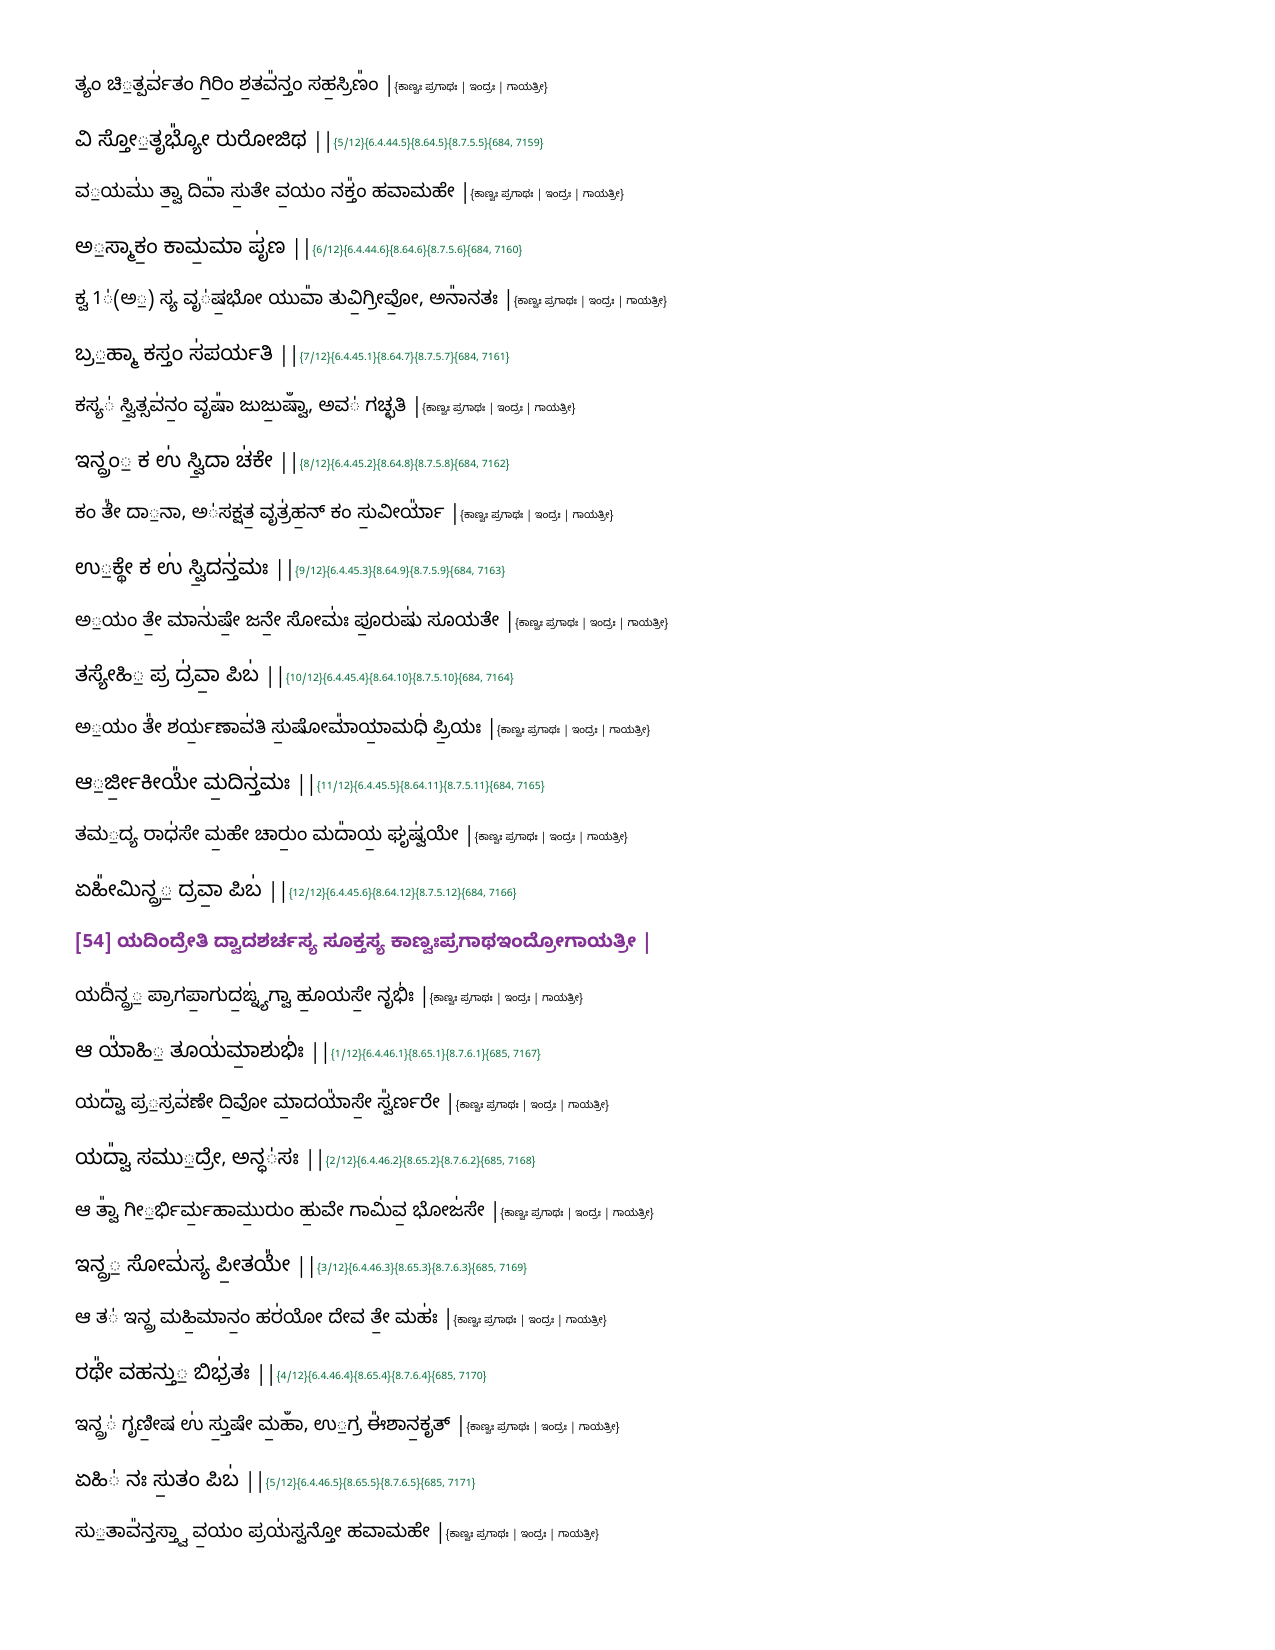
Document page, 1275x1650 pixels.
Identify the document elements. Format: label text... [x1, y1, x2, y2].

text ಯದ್ವಾ᳚ ಪ್ರ॒ಸ್ರವ॑ಣೇ ದಿ॒ವೋ ಮಾ॒ದಯಾ᳚ಸೇ॒ ಸ್ವ᳚ರ್ಣರೇ |{ಕಾಣ್ವಃ ಪ್ರಗಾಥಃ | ಇಂದ್ರಃ | ಗಾಯತ್ರೀ} [75, 1094, 1200, 1119]
text ಇ‌ನ್ದ್ರ॒ ಸೋಮ॑ಸ್ಯ ಪೀ॒ತಯೇ᳚ ||{3/12}{6.4.46.3}{8.65.3}{8.7.6.3}{685, 7169} [75, 1255, 1200, 1283]
text ತಮ॒ದ್ಯ ರಾಧ॑ಸೇ ಮ॒ಹೇ ಚಾರುಂ॒ ಮದಾ᳚ಯ॒ ಘೃಷ್ವ॑ಯೇ |{ಕಾಣ್ವಃ ಪ್ರಗಾಥಃ | ಇಂದ್ರಃ | ಗಾಯತ್ರೀ} [75, 825, 1200, 851]
text ಸು॒ತಾವ᳚‌ನ್ತಸ್ತ್ವಾ ವ॒ಯಂ ಪ್ರಯ॑ಸ್ವ‌ನ್ತೋ ಹವಾಮಹೇ |{ಕಾಣ್ವಃ ಪ್ರಗಾಥಃ | ಇಂದ್ರಃ | ಗಾಯತ್ರೀ} [75, 1522, 1200, 1548]
text ತ್ಯಂ ಚಿ॒ತ್ಪರ್ವ॑ತಂ ಗಿ॒ರಿಂ ಶ॒ತವ᳚‌ನ್ತಂ ಸಹ॒ಸ್ರಿಣಂ᳚ |{ಕಾಣ್ವಃ ಪ್ರಗಾಥಃ | ಇಂದ್ರಃ | ಗಾಯತ್ರೀ} [75, 75, 1200, 100]
text ಆ॒ರ್ಜೀ॒ಕೀಯೇ᳚ ಮ॒ದಿ‌ನ್ತ॑ಮಃ ||{11/12}{6.4.45.5}{8.64.11}{8.7.5.11}{684, 7165} [75, 772, 1200, 800]
text [54] ಯದಿಂದ್ರೇತಿ ದ್ವಾದಶರ್ಚಸ್ಯ ಸೂಕ್ತಸ್ಯ ಕಾಣ್ವಃಪ್ರಗಾಥಇಂದ್ರೋಗಾಯತ್ರೀ | [75, 932, 1192, 958]
text ಉ॒ಕ್ಥೇ ಕ ಉ॑ ಸ್ವಿ॒ದ‌ನ್ತ॑ಮಃ ||{9/12}{6.4.45.3}{8.64.9}{8.7.5.9}{684, 7163} [75, 558, 1200, 586]
text ಇ‌ನ್ದ್ರಂ॒ ಕ ಉ॑ ಸ್ವಿ॒ದಾ ಚ॑ಕೇ ||{8/12}{6.4.45.2}{8.64.8}{8.7.5.8}{684, 7162} [75, 451, 1200, 479]
text ಅ॒ಯಂ ತೇ᳚ ಶರ್ಯ॒ಣಾವ॑ತಿ ಸು॒ಷೋಮಾ᳚ಯಾ॒ಮಧಿ॑ ಪ್ರಿ॒ಯಃ |{ಕಾಣ್ವಃ ಪ್ರಗಾಥಃ | ಇಂದ್ರಃ | ಗಾಯತ್ರೀ} [75, 718, 1200, 743]
text ಆ ಯಾ᳚ಹಿ॒ ತೂಯ॑ಮಾ॒ಶುಭಿಃ॑ ||{1/12}{6.4.46.1}{8.65.1}{8.7.6.1}{685, 7167} [75, 1041, 1200, 1069]
text ತಸ್ಯೇಹಿ॒ ಪ್ರ ದ್ರ॑ವಾ॒ ಪಿಬ॑ ||{10/12}{6.4.45.4}{8.64.10}{8.7.5.10}{684, 7164} [75, 665, 1200, 693]
text ಬ್ರ॒ಹ್ಮಾ ಕಸ್ತಂ ಸ॑ಪರ್ಯತಿ ||{7/12}{6.4.45.1}{8.64.7}{8.7.5.7}{684, 7161} [75, 343, 1200, 372]
text ರಥೇ᳚ ವಹ‌ನ್ತು॒ ಬಿಭ್ರ॑ತಃ ||{4/12}{6.4.46.4}{8.65.4}{8.7.6.4}{685, 7170} [75, 1362, 1200, 1390]
text ವಿ ಸ್ತೋ॒ತೃಭ್ಯೋ᳚ ರುರೋಜಿಥ ||{5/12}{6.4.44.5}{8.64.5}{8.7.5.5}{684, 7159} [75, 129, 1200, 157]
text ಆ ತ॑ ಇ‌ನ್ದ್ರ ಮಹಿ॒ಮಾನಂ॒ ಹರ॑ಯೋ ದೇವ ತೇ॒ ಮಹಃ॑ |{ಕಾಣ್ವಃ ಪ್ರಗಾಥಃ | ಇಂದ್ರಃ | ಗಾಯತ್ರೀ} [75, 1308, 1200, 1333]
text ಕಸ್ಯ॑ ಸ್ವಿ॒ತ್ಸವ॑ನಂ॒ ವೃಷಾ᳚ ಜುಜು॒ಷ್ವಾಁ, ಅವ॑ ಗಚ್ಛತಿ |{ಕಾಣ್ವಃ ಪ್ರಗಾಥಃ | ಇಂದ್ರಃ | ಗಾಯತ್ರೀ} [75, 397, 1200, 422]
text ಯದಿ᳚‌ನ್ದ್ರ॒ ಪ್ರಾಗಪಾ॒ಗುದ॒ಙ್ನ್ಯ॑ಗ್ವಾ ಹೂ॒ಯಸೇ॒ ನೃಭಿಃ॑ |{ಕಾಣ್ವಃ ಪ್ರಗಾಥಃ | ಇಂದ್ರಃ | ಗಾಯತ್ರೀ} [75, 987, 1200, 1012]
text ಏಹೀ᳚ಮಿ‌ನ್ದ್ರ॒ ದ್ರವಾ॒ ಪಿಬ॑ ||{12/12}{6.4.45.6}{8.64.12}{8.7.5.12}{684, 7166} [75, 879, 1200, 907]
text ಆ ತ್ವಾ᳚ ಗೀ॒ರ್ಭಿರ್ಮ॒ಹಾಮು॒ರುಂ ಹು॒ವೇ ಗಾಮಿ॑ವ॒ ಭೋಜ॑ಸೇ |{ಕಾಣ್ವಃ ಪ್ರಗಾಥಃ | ಇಂದ್ರಃ | ಗಾಯತ್ರೀ} [75, 1201, 1200, 1226]
text ವ॒ಯಮು॑ ತ್ವಾ॒ ದಿವಾ᳚ ಸು॒ತೇ ವ॒ಯಂ ನಕ್ತಂ᳚ ಹವಾಮಹೇ |{ಕಾಣ್ವಃ ಪ್ರಗಾಥಃ | ಇಂದ್ರಃ | ಗಾಯತ್ರೀ} [75, 182, 1200, 207]
text ಕ್ವ1॑(ಅ॒) ಸ್ಯ ವೃ॑ಷ॒ಭೋ ಯುವಾ᳚ ತುವಿ॒ಗ್ರೀವೋ॒, ಅನಾ᳚ನತಃ |{ಕಾಣ್ವಃ ಪ್ರಗಾಥಃ | ಇಂದ್ರಃ | ಗಾಯತ್ರೀ} [75, 289, 1200, 315]
text ಕಂ ತೇ᳚ ದಾ॒ನಾ, ಅ॑ಸಕ್ಷತ॒ ವೃತ್ರ॑ಹ॒ನ್‌ ಕಂ ಸು॒ವೀರ್ಯಾ᳚ |{ಕಾಣ್ವಃ ಪ್ರಗಾಥಃ | ಇಂದ್ರಃ | ಗಾಯತ್ರೀ} [75, 504, 1200, 529]
text ಏಹಿ॑ ನಃ ಸು॒ತಂ ಪಿಬ॑ ||{5/12}{6.4.46.5}{8.65.5}{8.7.6.5}{685, 7171} [75, 1469, 1200, 1497]
text ಯದ್ವಾ᳚ ಸಮು॒ದ್ರೇ, ಅ‌ನ್ಧ॑ಸಃ ||{2/12}{6.4.46.2}{8.65.2}{8.7.6.2}{685, 7168} [75, 1148, 1200, 1176]
text ಅ॒ಸ್ಮಾಕಂ॒ ಕಾಮ॒ಮಾ ಪೃ॑ಣ ||{6/12}{6.4.44.6}{8.64.6}{8.7.5.6}{684, 7160} [75, 236, 1200, 264]
text ಇ‌ನ್ದ್ರ॑ ಗೃಣೀ॒ಷ ಉ॑ ಸ್ತು॒ಷೇ ಮ॒ಹಾಁ, ಉ॒ಗ್ರ ಈ᳚ಶಾನ॒ಕೃತ್ |{ಕಾಣ್ವಃ ಪ್ರಗಾಥಃ | ಇಂದ್ರಃ | ಗಾಯತ್ರೀ} [75, 1415, 1200, 1441]
text ಅ॒ಯಂ ತೇ॒ ಮಾನು॑ಷೇ॒ ಜನೇ॒ ಸೋಮಃ॑ ಪೂ॒ರುಷು॑ ಸೂಯತೇ |{ಕಾಣ್ವಃ ಪ್ರಗಾಥಃ | ಇಂದ್ರಃ | ಗಾಯತ್ರೀ} [75, 611, 1200, 636]
